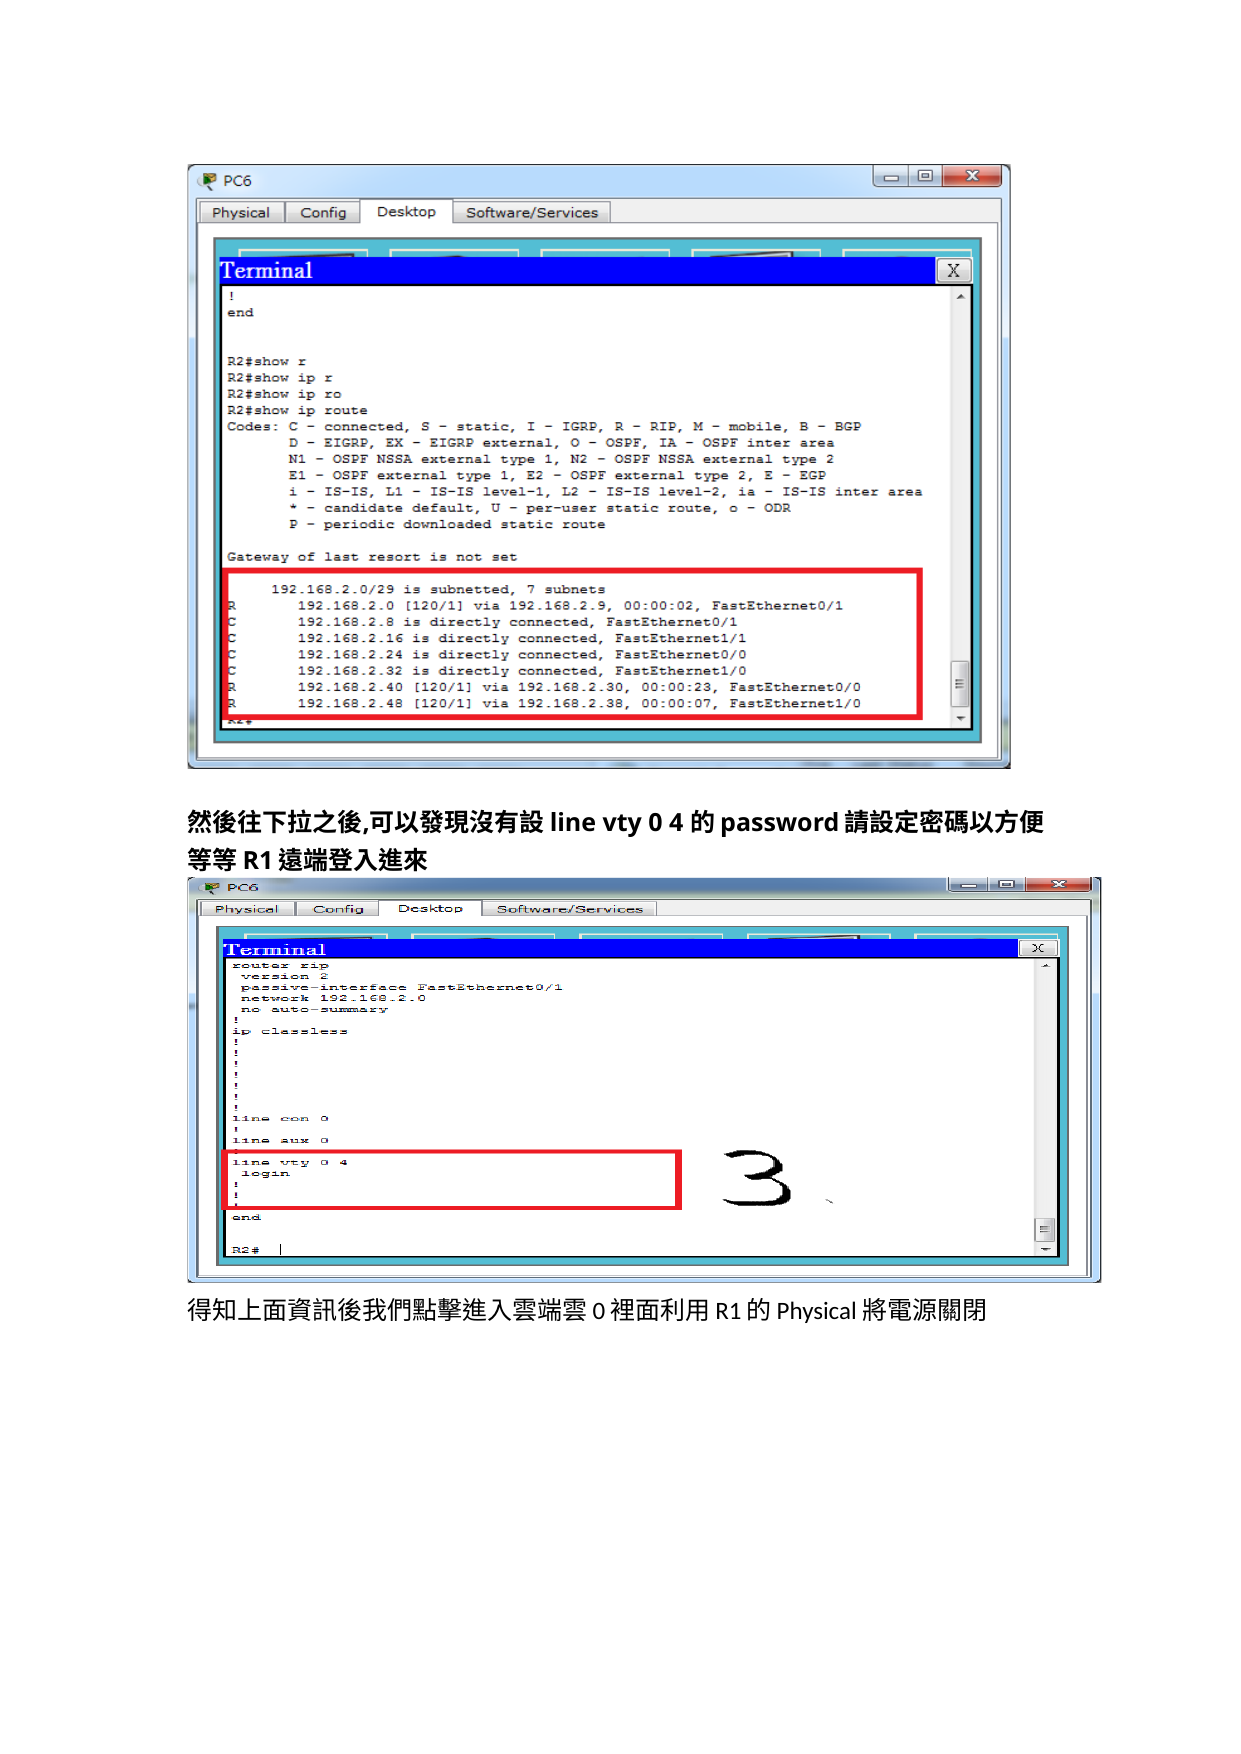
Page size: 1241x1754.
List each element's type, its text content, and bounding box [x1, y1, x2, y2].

picture [187, 164, 1011, 769]
text 得知上面資訊後我們點擊進入雲端雲0裡面利用R1的Physical 將電源關閉 [187, 1289, 1053, 1327]
picture [187, 877, 1102, 1283]
text 然後往下拉之後,可以發現沒有設line vty 0 4 的password請設定密碼以方便等等R1遠端登入進來 [187, 802, 1053, 877]
